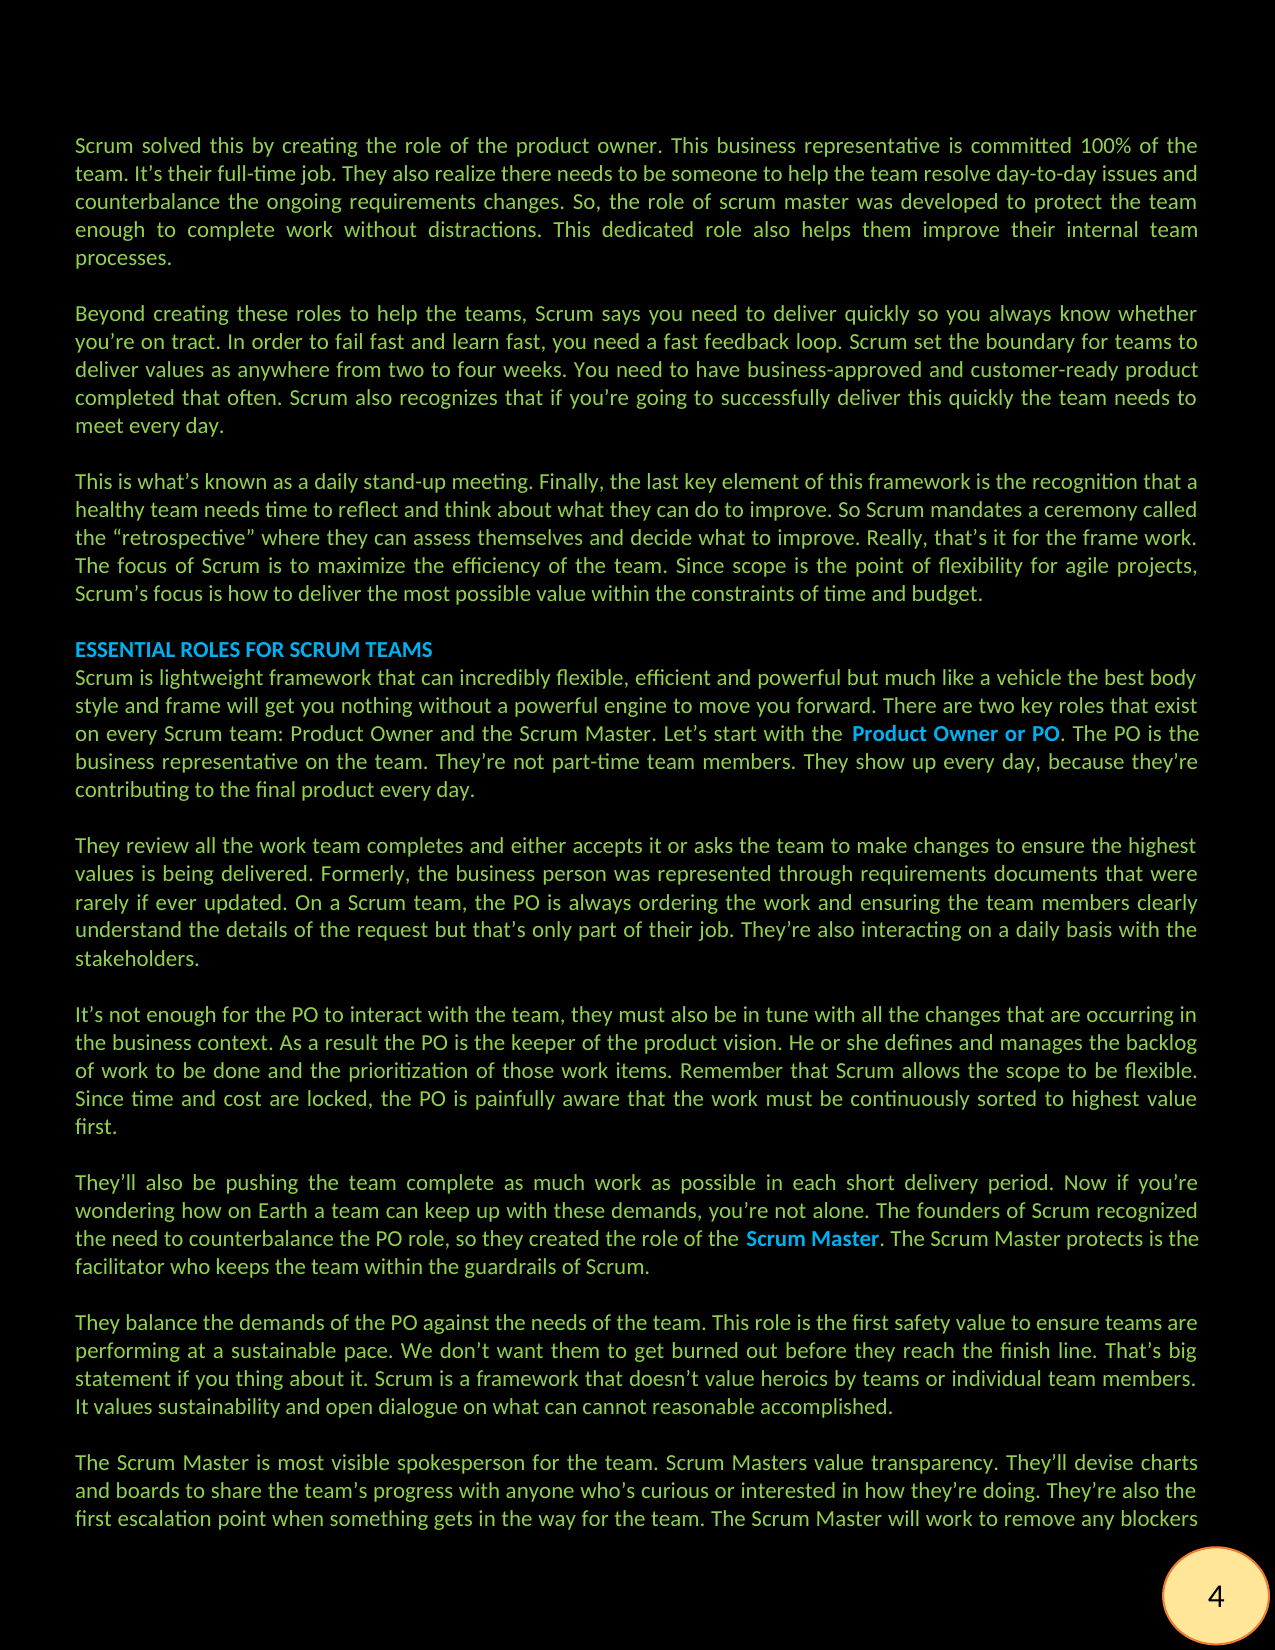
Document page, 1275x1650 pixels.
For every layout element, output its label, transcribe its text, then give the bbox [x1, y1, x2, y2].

text This is what’s known as a daily stand-up meeting. Finally, the last key element of this framework is the recognition that a healthy team needs time to reflect and think about what they can do to improve. So Scrum mandates a ceremony called the “retrospective” where they can assess themselves and decide what to improve. Really, that’s it for the frame work. The focus of Scrum is to maximize the efficiency of the team. Since scope is the point of flexibility for agile projects, Scrum’s focus is how to deliver the most possible value within the constraints of time and budget. [75, 467, 1200, 607]
text Scrum solved this by creating the role of the product owner. This business representative is committed 100% of the team. It’s their full-time job. They also realize there needs to be someone to help the team resolve day-to-day issues and counterbalance the ongoing requirements changes. So, the role of scrum master was developed to protect the team enough to complete work without distractions. This dedicated role also helps them improve their internal team processes. [75, 131, 1200, 271]
text They balance the demands of the PO against the needs of the team. This role is the first safety value to ensure teams are performing at a sustainable pace. We don’t want them to get burned out before they reach the finish line. That’s big statement if you thing about it. Scrum is a framework that doesn’t value heroics by teams or individual team members. It values sustainability and open dialogue on what can cannot reasonable accomplished. [75, 1308, 1200, 1420]
text They’ll also be pushing the team complete as much work as possible in each short delivery period. Now if you’re wondering how on Earth a team can keep up with these demands, you’re not alone. The founders of Scrum recognized the need to counterbalance the PO role, so they created the role of the Scrum Master. The Scrum Master protects is the facilitator who keeps the team within the guardrails of Scrum. [75, 1168, 1200, 1280]
text It’s not enough for the PO to interact with the team, they must also be in tune with all the changes that are occurring in the business context. As a result the PO is the keeper of the product vision. He or she defines and manages the backlog of work to be done and the prioritization of those work items. Remember that Scrum allows the scope to be flexible. Since time and cost are locked, the PO is painfully aware that the work must be continuously sorted to highest value first. [75, 1000, 1200, 1140]
text Beyond creating these roles to help the teams, Scrum says you need to deliver quickly so you always know whether you’re on tract. In order to fail fast and learn fast, you need a fast feedback loop. Scrum set the boundary for teams to deliver values as anywhere from two to four weeks. You need to have business-approved and customer-ready product completed that often. Scrum also recognizes that if you’re going to successfully deliver this quickly the team needs to meet every day. [75, 299, 1200, 439]
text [75, 1448, 1200, 1532]
text ESSENTIAL ROLES FOR SCRUM TEAMS [75, 635, 1200, 663]
text Scrum is lightweight framework that can incredibly flexible, efficient and powerful but much like a vehicle the best body style and frame will get you nothing without a powerful engine to move you forward. There are two key roles that exist on every Scrum team: Product Owner and the Scrum Master. Let’s start with the Product Owner or PO. The PO is the business representative on the team. They’re not part-time team members. They show up every day, because they’re contributing to the final product every day. [75, 663, 1200, 803]
text They review all the work team completes and either accepts it or asks the team to make changes to ensure the highest values is being delivered. Formerly, the business person was represented through requirements documents that were rarely if ever updated. On a Scrum team, the PO is always ordering the work and ensuring the team members clearly understand the details of the request but that’s only part of their job. They’re also interacting on a daily basis with the stakeholders. [75, 832, 1200, 972]
